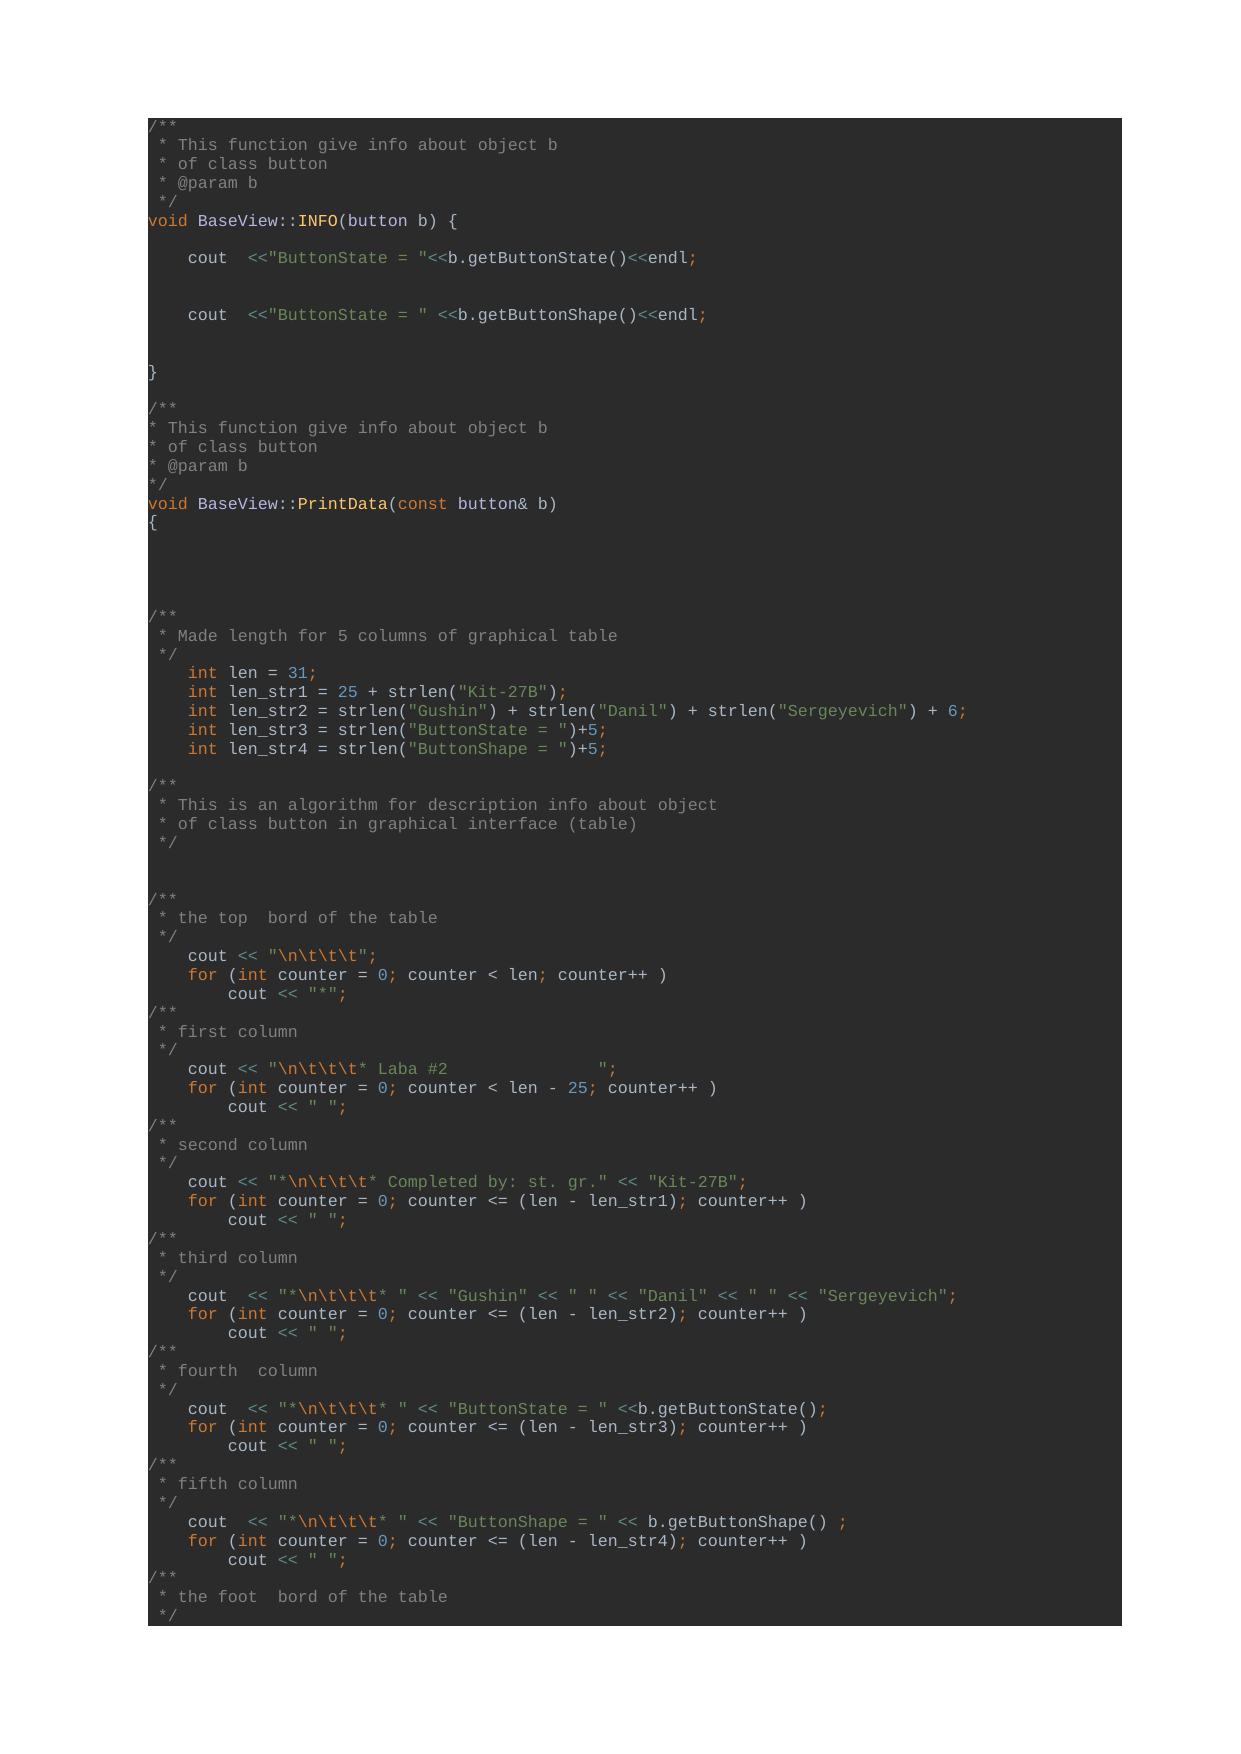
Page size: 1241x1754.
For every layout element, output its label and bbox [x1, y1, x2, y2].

text [148, 118, 1122, 1626]
